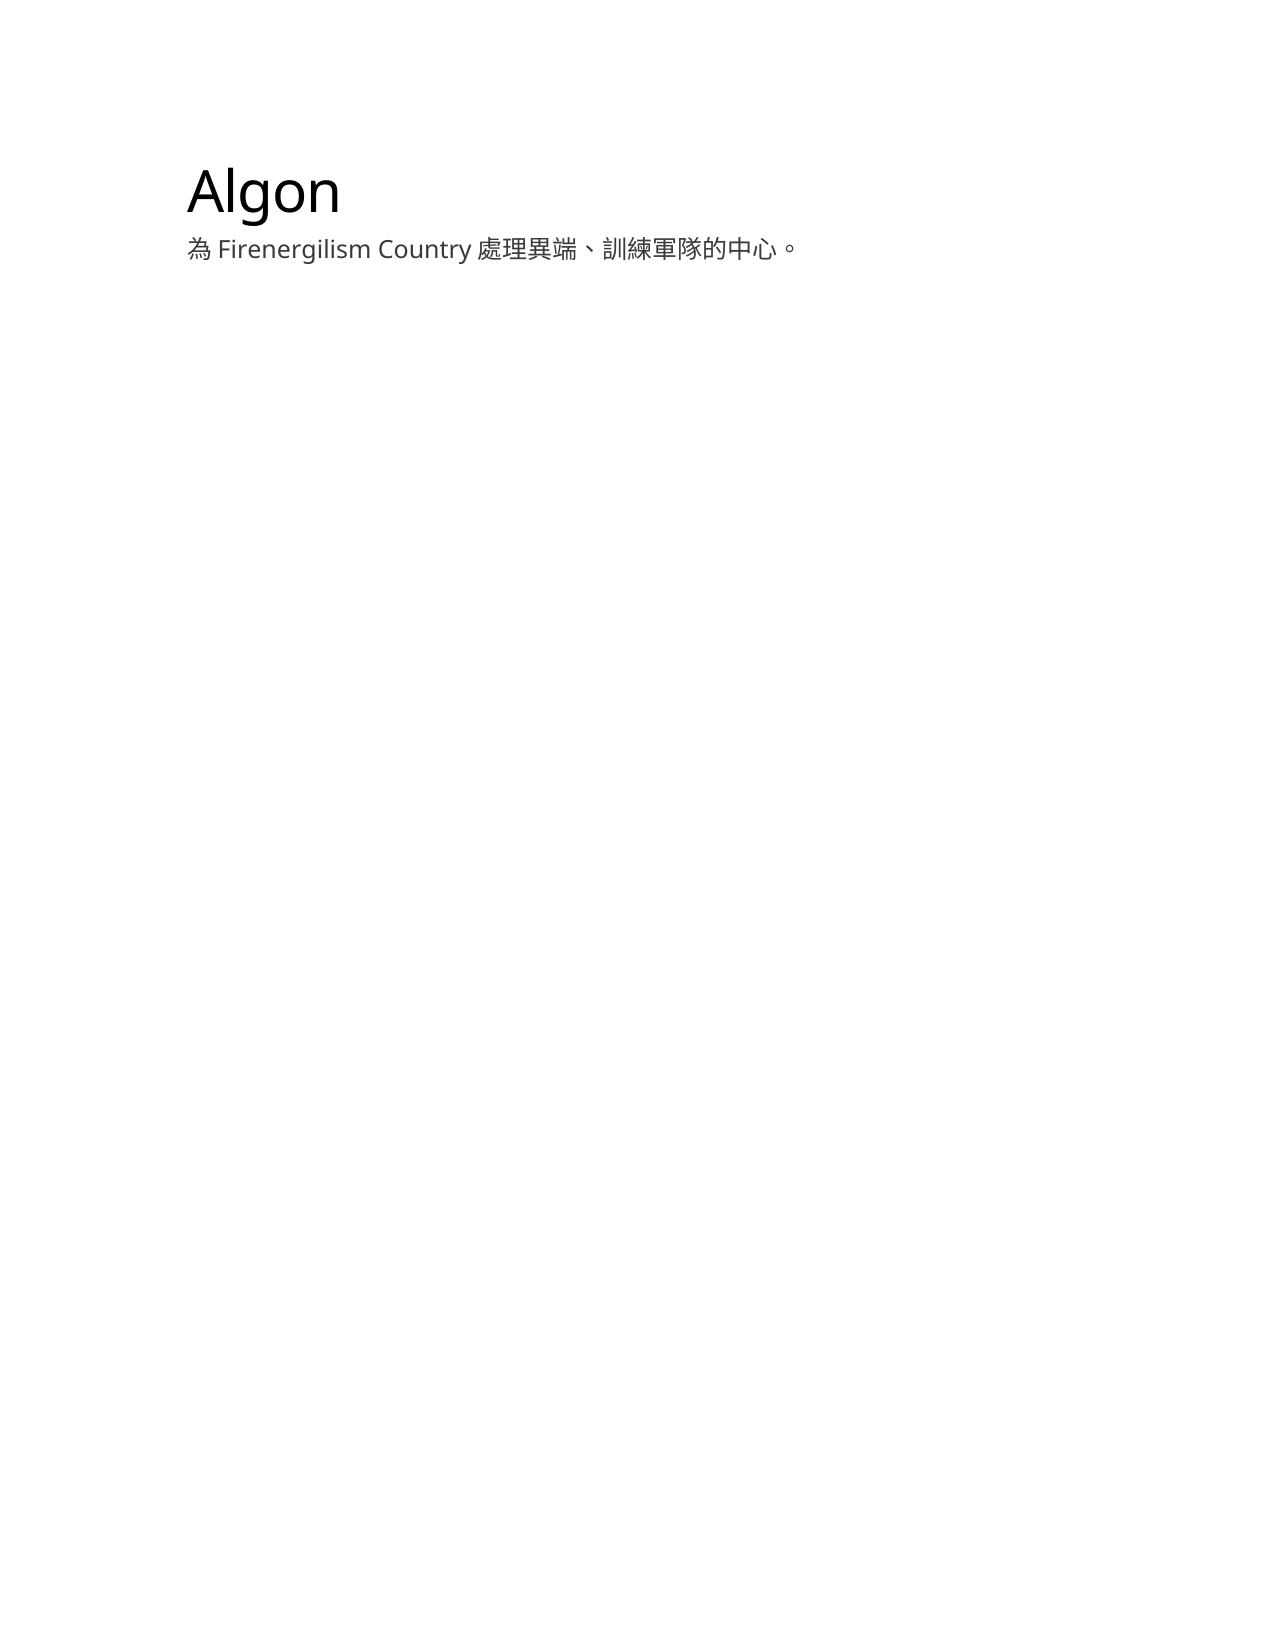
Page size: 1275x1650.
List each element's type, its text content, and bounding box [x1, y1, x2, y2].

text Algon [150, 150, 1087, 229]
text 為Firenergilism Country處理異端、訓練軍隊的中心。 [150, 229, 1087, 266]
